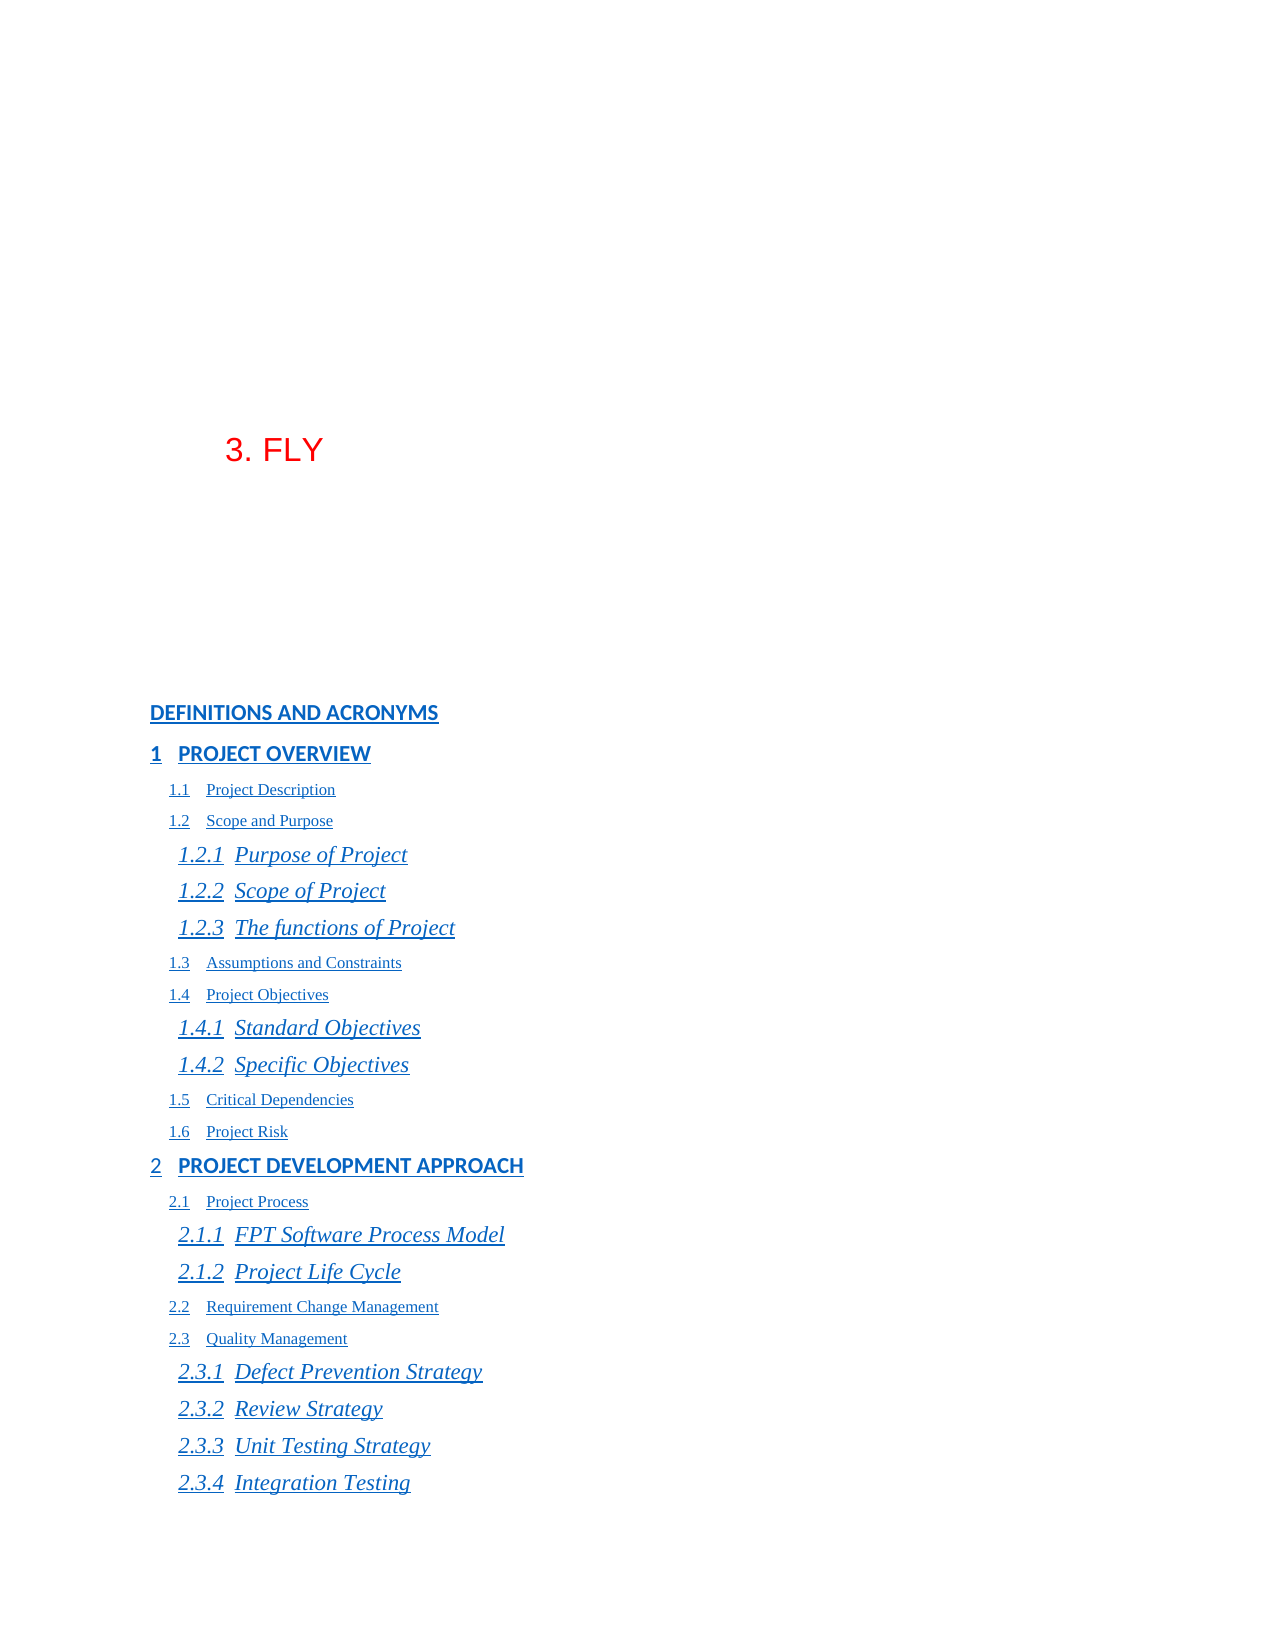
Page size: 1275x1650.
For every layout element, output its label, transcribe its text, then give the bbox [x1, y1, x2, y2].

text 2.3.2 Review Strategy 14 [178, 1395, 1125, 1422]
text 1.3 Assumptions and Constraints 8 [169, 953, 1125, 972]
text 2.3.4 Integration Testing 15 [178, 1469, 1125, 1495]
text 2.3.1 Defect Prevention Strategy 13 [178, 1358, 1125, 1385]
text 1.5 Critical Dependencies 10 [169, 1090, 1125, 1109]
text 2.2 Requirement Change Management 13 [169, 1297, 1125, 1316]
text 1 PROJECT OVERVIEW 5 [150, 739, 1125, 767]
text 1.6 Project Risk 10 [169, 1122, 1125, 1141]
text 2.1.2 Project Life Cycle 12 [178, 1258, 1125, 1285]
text 1.2.3 The functions of Project 5 [178, 914, 1125, 941]
text DEFINITIONS AND ACRONYMS 4 [150, 698, 1125, 726]
text 1.4.1 Standard Objectives 9 [178, 1014, 1125, 1041]
text 1.4 Project Objectives 9 [169, 985, 1125, 1004]
text 2.3.3 Unit Testing Strategy 14 [178, 1432, 1125, 1458]
text 1.2 Scope and Purpose 5 [169, 811, 1125, 830]
text 1.4.2 Specific Objectives 9 [178, 1051, 1125, 1078]
text 2.3 Quality Management 13 [169, 1329, 1125, 1348]
text 2.1.1 FPT Software Process Model 11 [178, 1222, 1125, 1248]
text 1.1 Project Description 5 [169, 779, 1125, 799]
text 2 PROJECT DEVELOPMENT APPROACH 11 [150, 1151, 1125, 1179]
text 1.2.1 Purpose of Project 5 [178, 841, 1125, 867]
text 2.1 Project Process 11 [169, 1192, 1125, 1211]
list FLY [225, 430, 1125, 469]
text 1.2.2 Scope of Project 5 [178, 878, 1125, 904]
